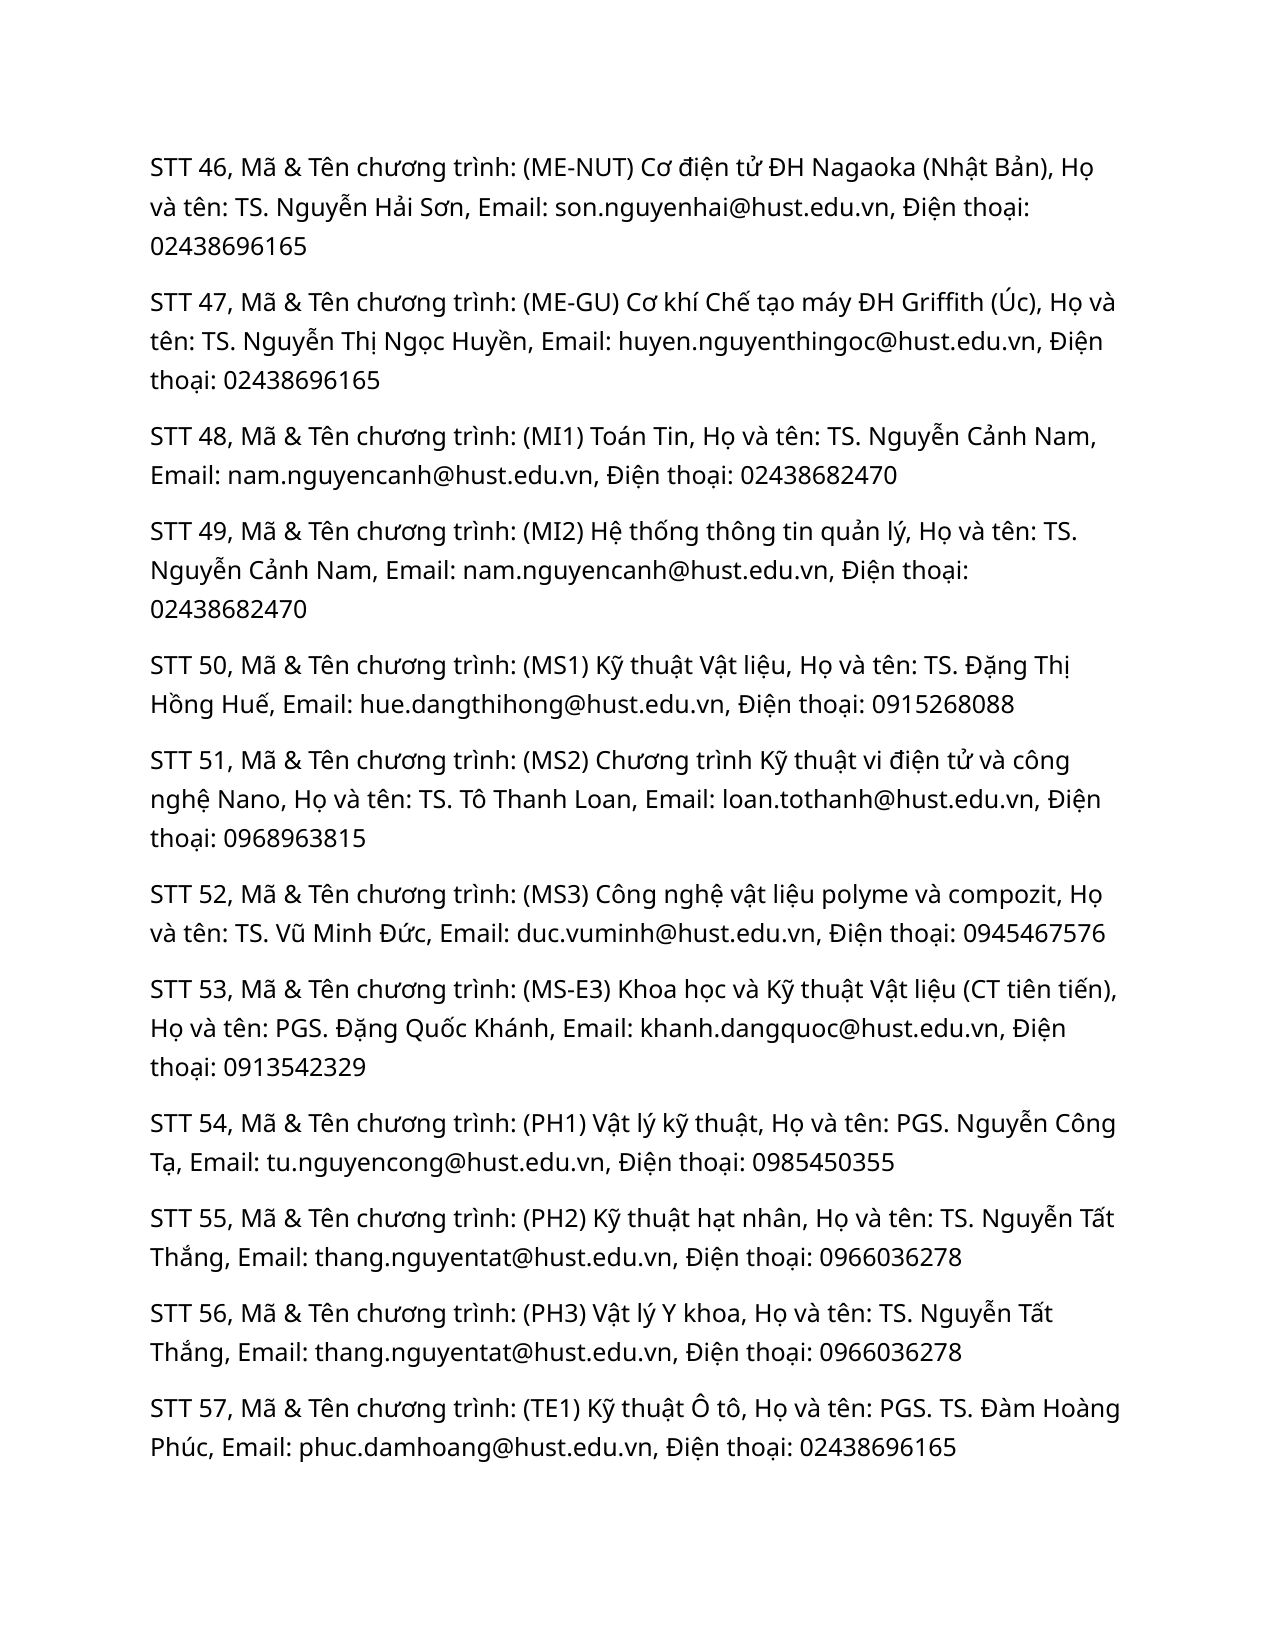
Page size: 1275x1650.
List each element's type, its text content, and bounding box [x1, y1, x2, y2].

text STT 54, Mã & Tên chương trình: (PH1) Vật lý kỹ thuật, Họ và tên: PGS. Nguyễn Công Tạ, Email: tu.nguyencong@hust.edu.vn, Điện thoại: 0985450355 [150, 1106, 1125, 1179]
text STT 48, Mã & Tên chương trình: (MI1) Toán Tin, Họ và tên: TS. Nguyễn Cảnh Nam, Email: nam.nguyencanh@hust.edu.vn, Điện thoại: 02438682470 [150, 418, 1125, 492]
text STT 50, Mã & Tên chương trình: (MS1) Kỹ thuật Vật liệu, Họ và tên: TS. Đặng Thị Hồng Huế, Email: hue.dangthihong@hust.edu.vn, Điện thoại: 0915268088 [150, 647, 1125, 721]
text STT 47, Mã & Tên chương trình: (ME-GU) Cơ khí Chế tạo máy ĐH Griffith (Úc), Họ và tên: TS. Nguyễn Thị Ngọc Huyền, Email: huyen.nguyenthingoc@hust.edu.vn, Điện thoại: 02438696165 [150, 284, 1125, 397]
text STT 46, Mã & Tên chương trình: (ME-NUT) Cơ điện tử ĐH Nagaoka (Nhật Bản), Họ và tên: TS. Nguyễn Hải Sơn, Email: son.nguyenhai@hust.edu.vn, Điện thoại: 02438696165 [150, 150, 1125, 262]
text STT 52, Mã & Tên chương trình: (MS3) Công nghệ vật liệu polyme và compozit, Họ và tên: TS. Vũ Minh Đức, Email: duc.vuminh@hust.edu.vn, Điện thoại: 0945467576 [150, 877, 1125, 950]
text STT 55, Mã & Tên chương trình: (PH2) Kỹ thuật hạt nhân, Họ và tên: TS. Nguyễn Tất Thắng, Email: thang.nguyentat@hust.edu.vn, Điện thoại: 0966036278 [150, 1201, 1125, 1274]
text STT 49, Mã & Tên chương trình: (MI2) Hệ thống thông tin quản lý, Họ và tên: TS. Nguyễn Cảnh Nam, Email: nam.nguyencanh@hust.edu.vn, Điện thoại: 02438682470 [150, 513, 1125, 626]
text STT 51, Mã & Tên chương trình: (MS2) Chương trình Kỹ thuật vi điện tử và công nghệ Nano, Họ và tên: TS. Tô Thanh Loan, Email: loan.tothanh@hust.edu.vn, Điện thoại: 0968963815 [150, 742, 1125, 855]
text STT 56, Mã & Tên chương trình: (PH3) Vật lý Y khoa, Họ và tên: TS. Nguyễn Tất Thắng, Email: thang.nguyentat@hust.edu.vn, Điện thoại: 0966036278 [150, 1296, 1125, 1369]
text STT 57, Mã & Tên chương trình: (TE1) Kỹ thuật Ô tô, Họ và tên: PGS. TS. Đàm Hoàng Phúc, Email: phuc.damhoang@hust.edu.vn, Điện thoại: 02438696165 [150, 1391, 1125, 1464]
text STT 53, Mã & Tên chương trình: (MS-E3) Khoa học và Kỹ thuật Vật liệu (CT tiên tiến), Họ và tên: PGS. Đặng Quốc Khánh, Email: khanh.dangquoc@hust.edu.vn, Điện thoại: 0913542329 [150, 972, 1125, 1084]
